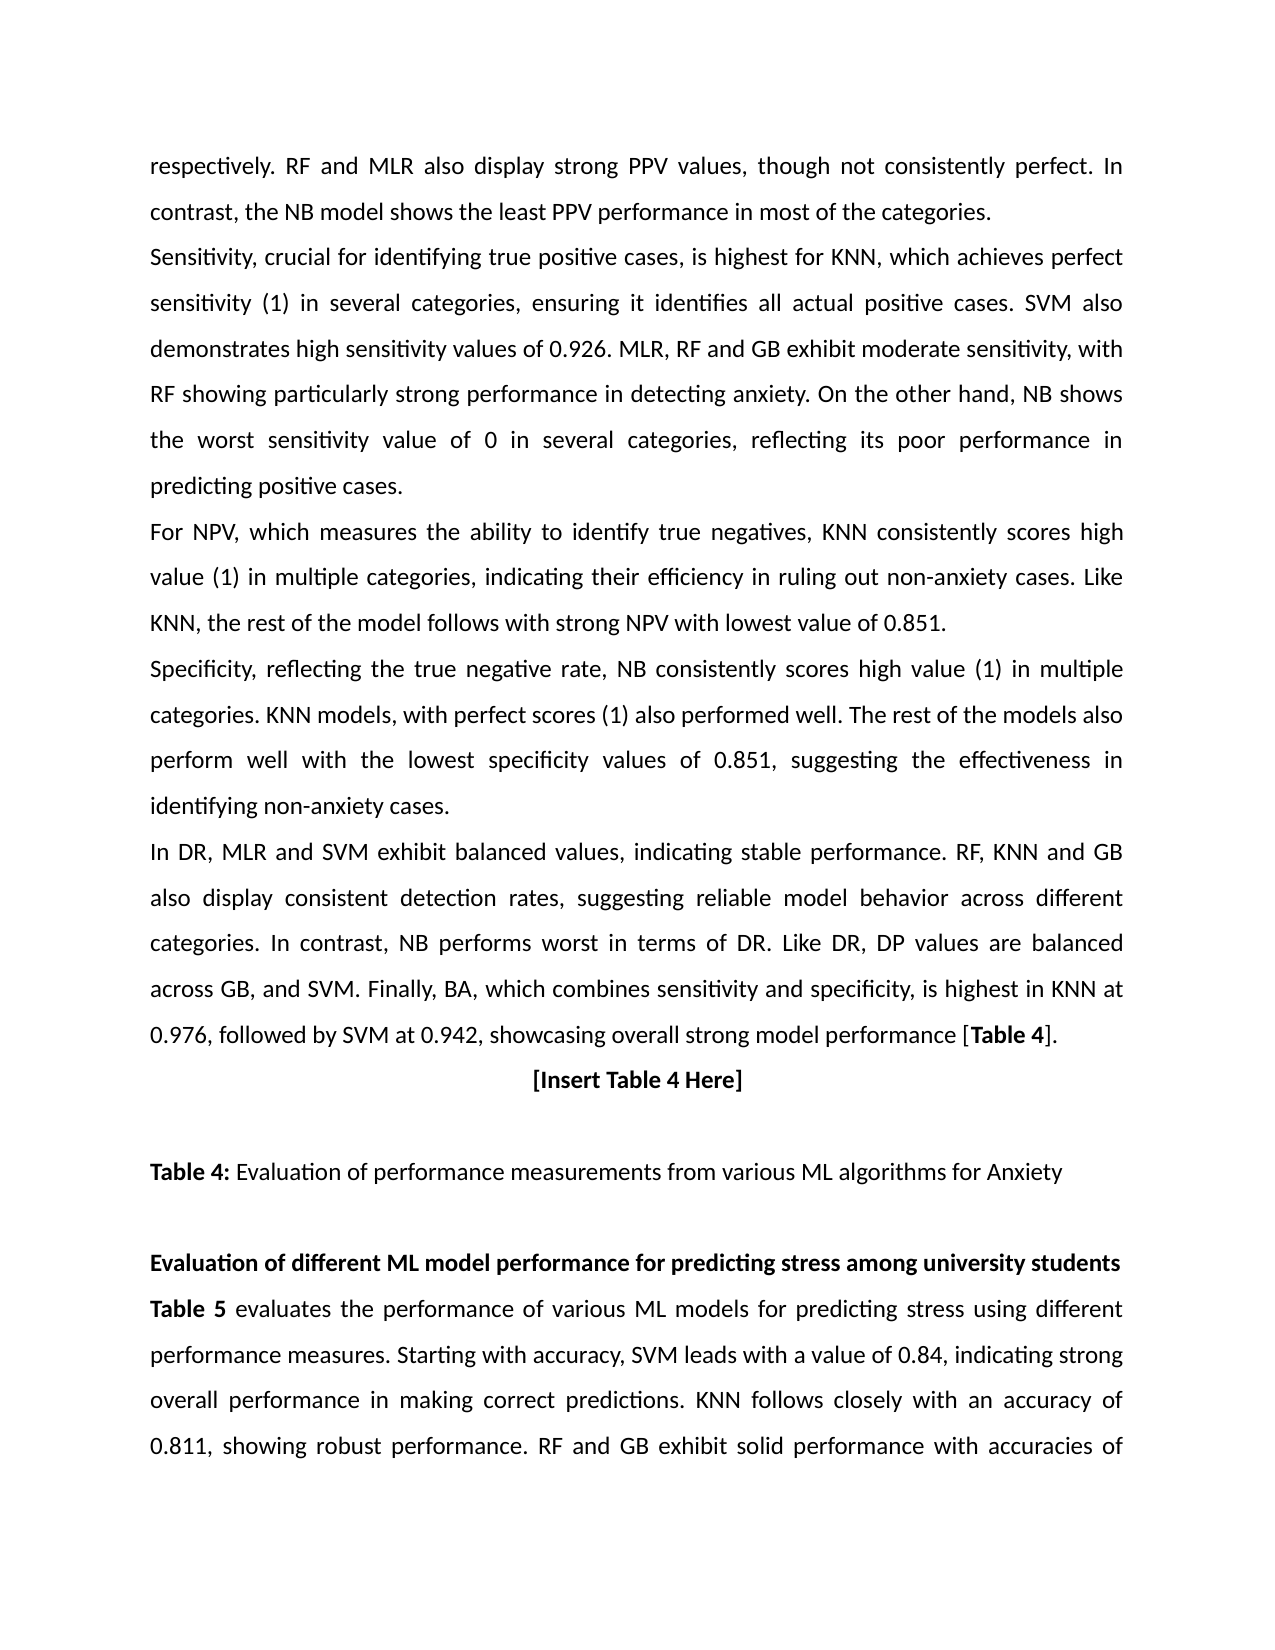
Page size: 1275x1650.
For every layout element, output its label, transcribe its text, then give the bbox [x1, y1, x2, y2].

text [150, 1293, 1125, 1461]
text For NPV, which measures the ability to identify true negatives, KNN consistently scores high value (1) in multiple categories, indicating their efficiency in ruling out non-anxiety cases. Like KNN, the rest of the model follows with strong NPV with lowest value of 0.851. [150, 516, 1125, 638]
text Sensitivity, crucial for identifying true positive cases, is highest for KNN, which achieves perfect sensitivity (1) in several categories, ensuring it identifies all actual positive cases. SVM also demonstrates high sensitivity values of 0.926. MLR, RF and GB exhibit moderate sensitivity, with RF showing particularly strong performance in detecting anxiety. On the other hand, NB shows the worst sensitivity value of 0 in several categories, reflecting its poor performance in predicting positive cases. [150, 241, 1125, 501]
text [Insert Table 4 Here] [150, 1064, 1125, 1095]
text Evaluation of different ML model performance for predicting stress among university students [150, 1247, 1125, 1278]
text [150, 150, 1125, 226]
text Specificity, reflecting the true negative rate, NB consistently scores high value (1) in multiple categories. KNN models, with perfect scores (1) also performed well. The rest of the models also perform well with the lowest specificity values of 0.851, suggesting the effectiveness in identifying non-anxiety cases. [150, 653, 1125, 821]
text In DR, MLR and SVM exhibit balanced values, indicating stable performance. RF, KNN and GB also display consistent detection rates, suggesting reliable model behavior across different categories. In contrast, NB performs worst in terms of DR. Like DR, DP values are balanced across GB, and SVM. Finally, BA, which combines sensitivity and specificity, is highest in KNN at 0.976, followed by SVM at 0.942, showcasing overall strong model performance [Table 4]. [150, 836, 1125, 1049]
text Table 4: Evaluation of performance measurements from various ML algorithms for Anxiety [150, 1156, 1125, 1187]
